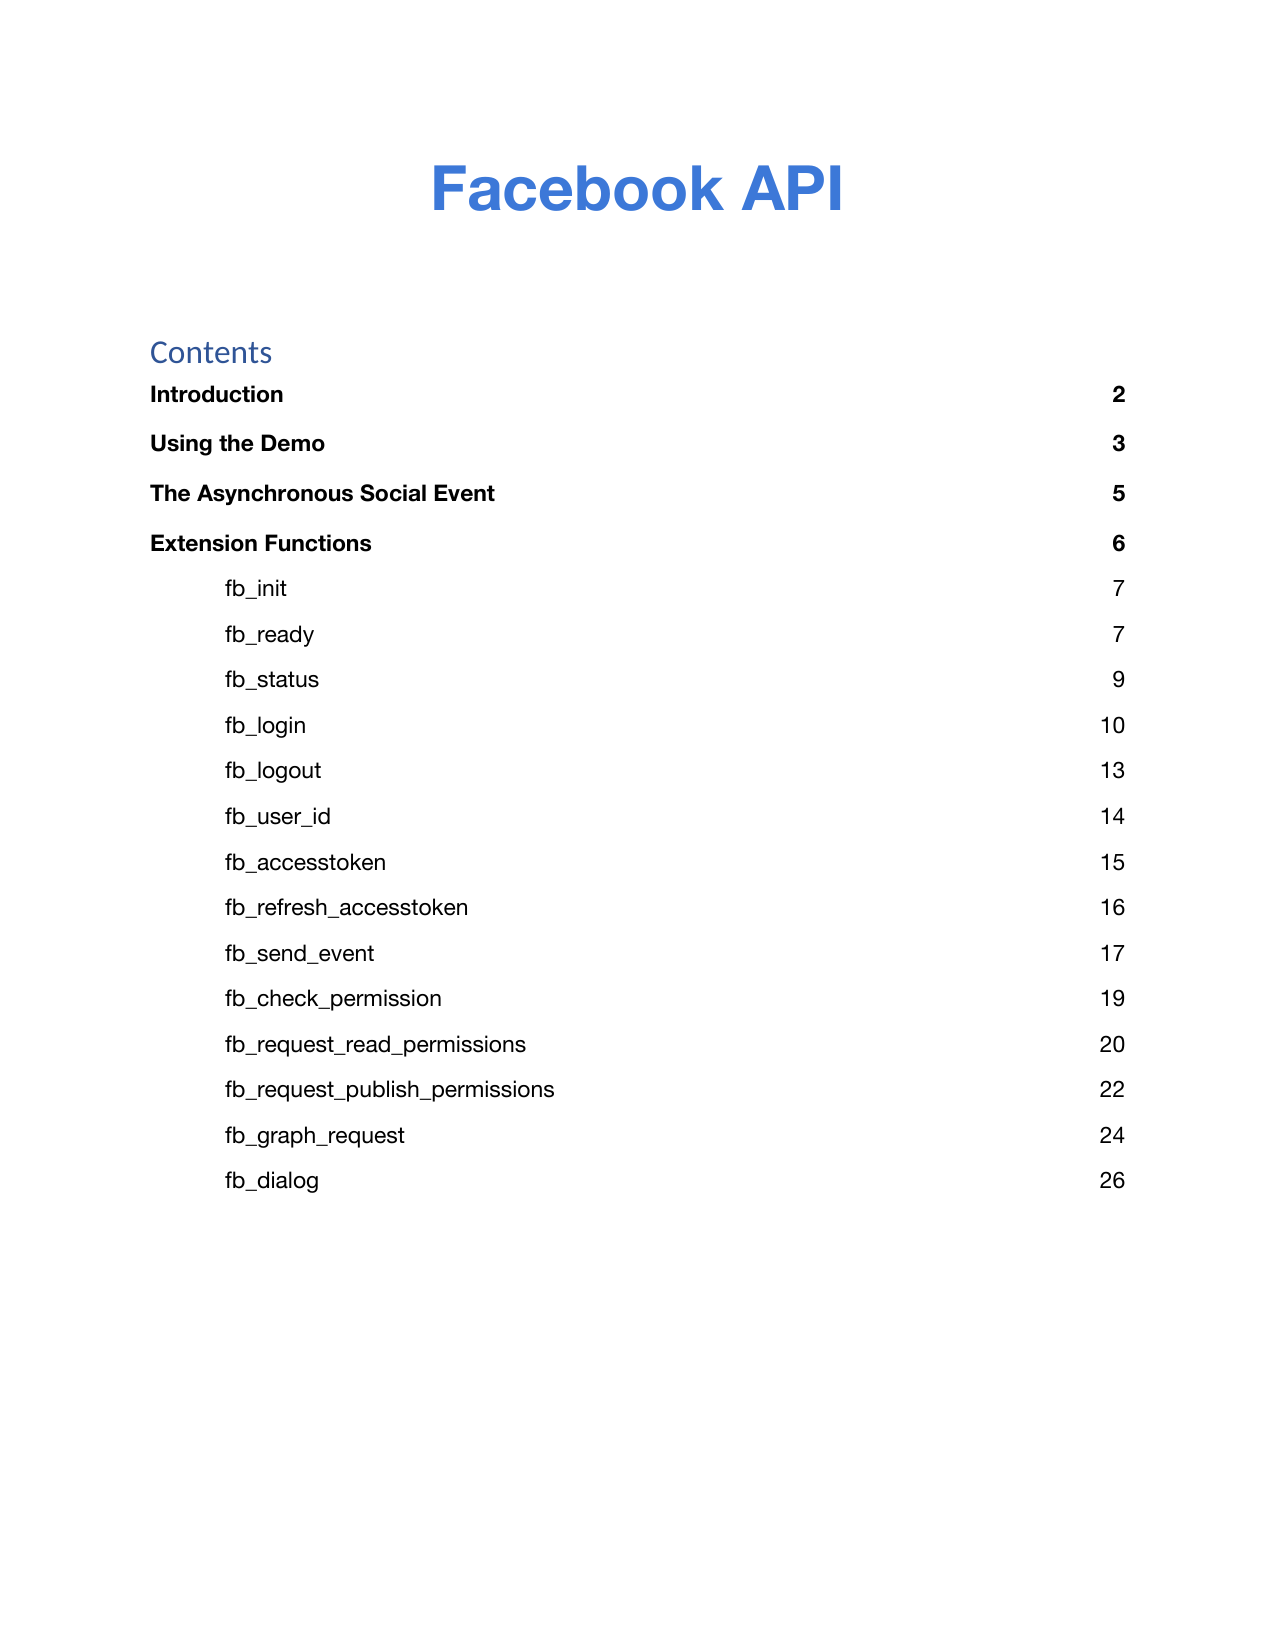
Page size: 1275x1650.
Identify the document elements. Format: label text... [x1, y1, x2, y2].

text Contents [150, 331, 1125, 372]
title Facebook API [150, 150, 1125, 229]
